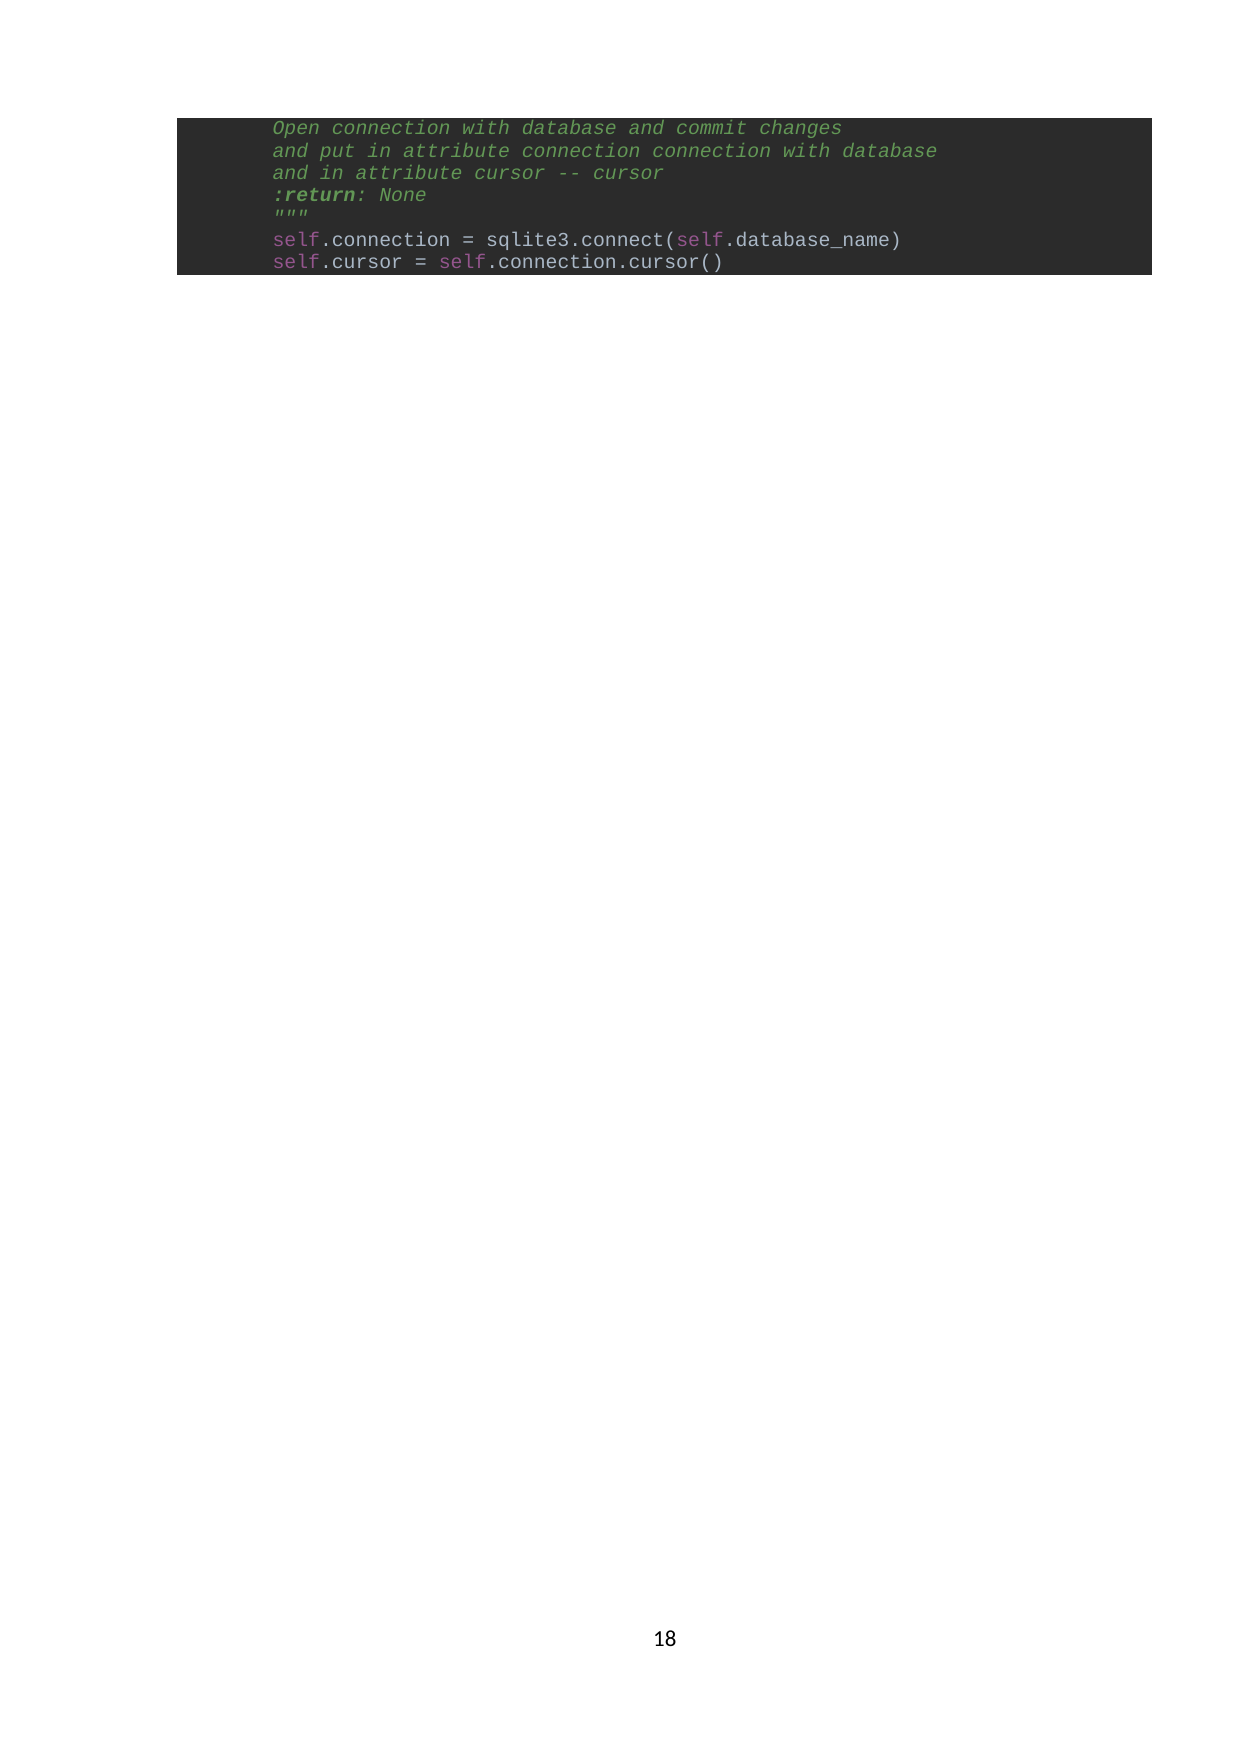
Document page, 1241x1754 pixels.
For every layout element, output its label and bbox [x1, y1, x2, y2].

text [177, 118, 1152, 275]
